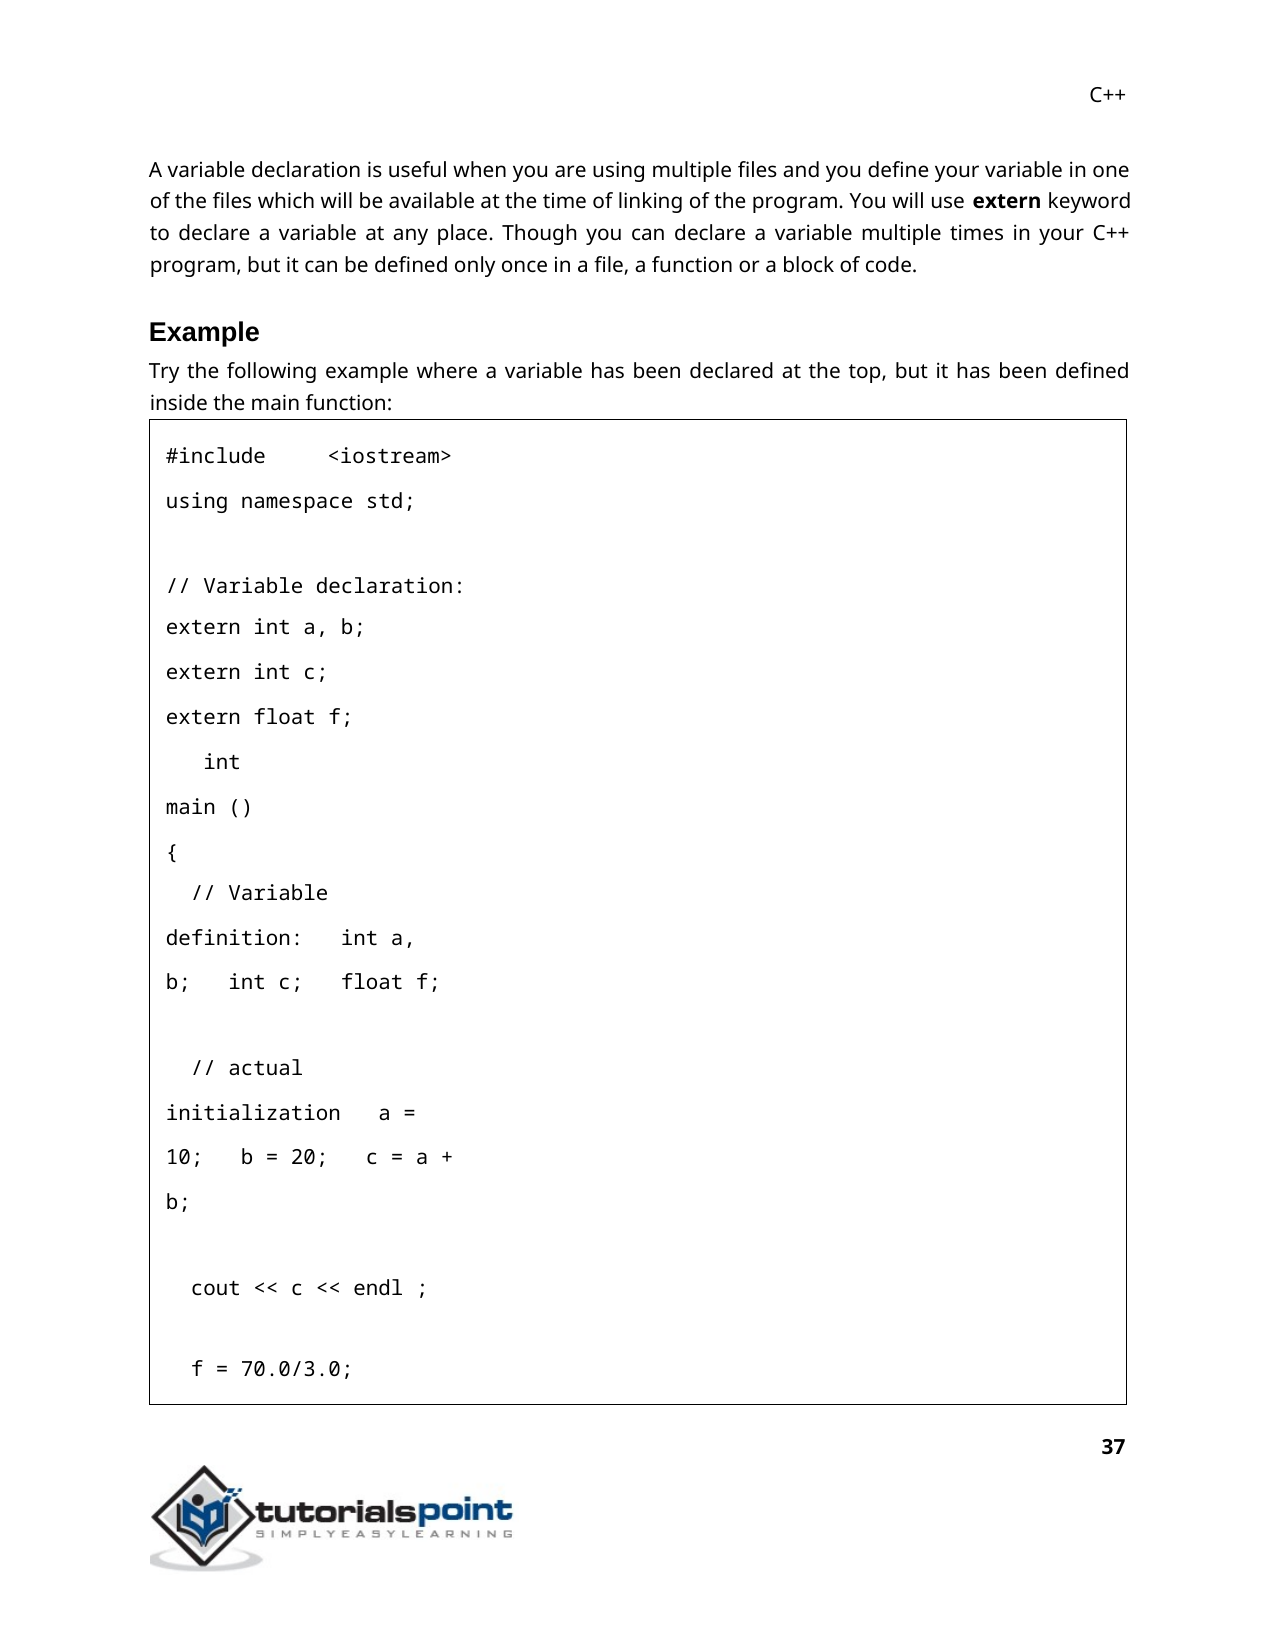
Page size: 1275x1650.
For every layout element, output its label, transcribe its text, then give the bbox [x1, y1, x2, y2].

text A variable declaration is useful when you are using multiple files and you define your variable in one of the files which will be available at the time of linking of the program. You will use extern keyword to declare a variable at any place. Though you can declare a variable multiple times in your C++ program, but it can be defined only once in a file, a function or a block of code. [148, 155, 1131, 278]
picture [150, 1465, 519, 1575]
text Try the following example where a variable has been declared at the top, but it has been defined inside the main function: [148, 356, 1131, 416]
subtitle Example [148, 316, 1131, 347]
